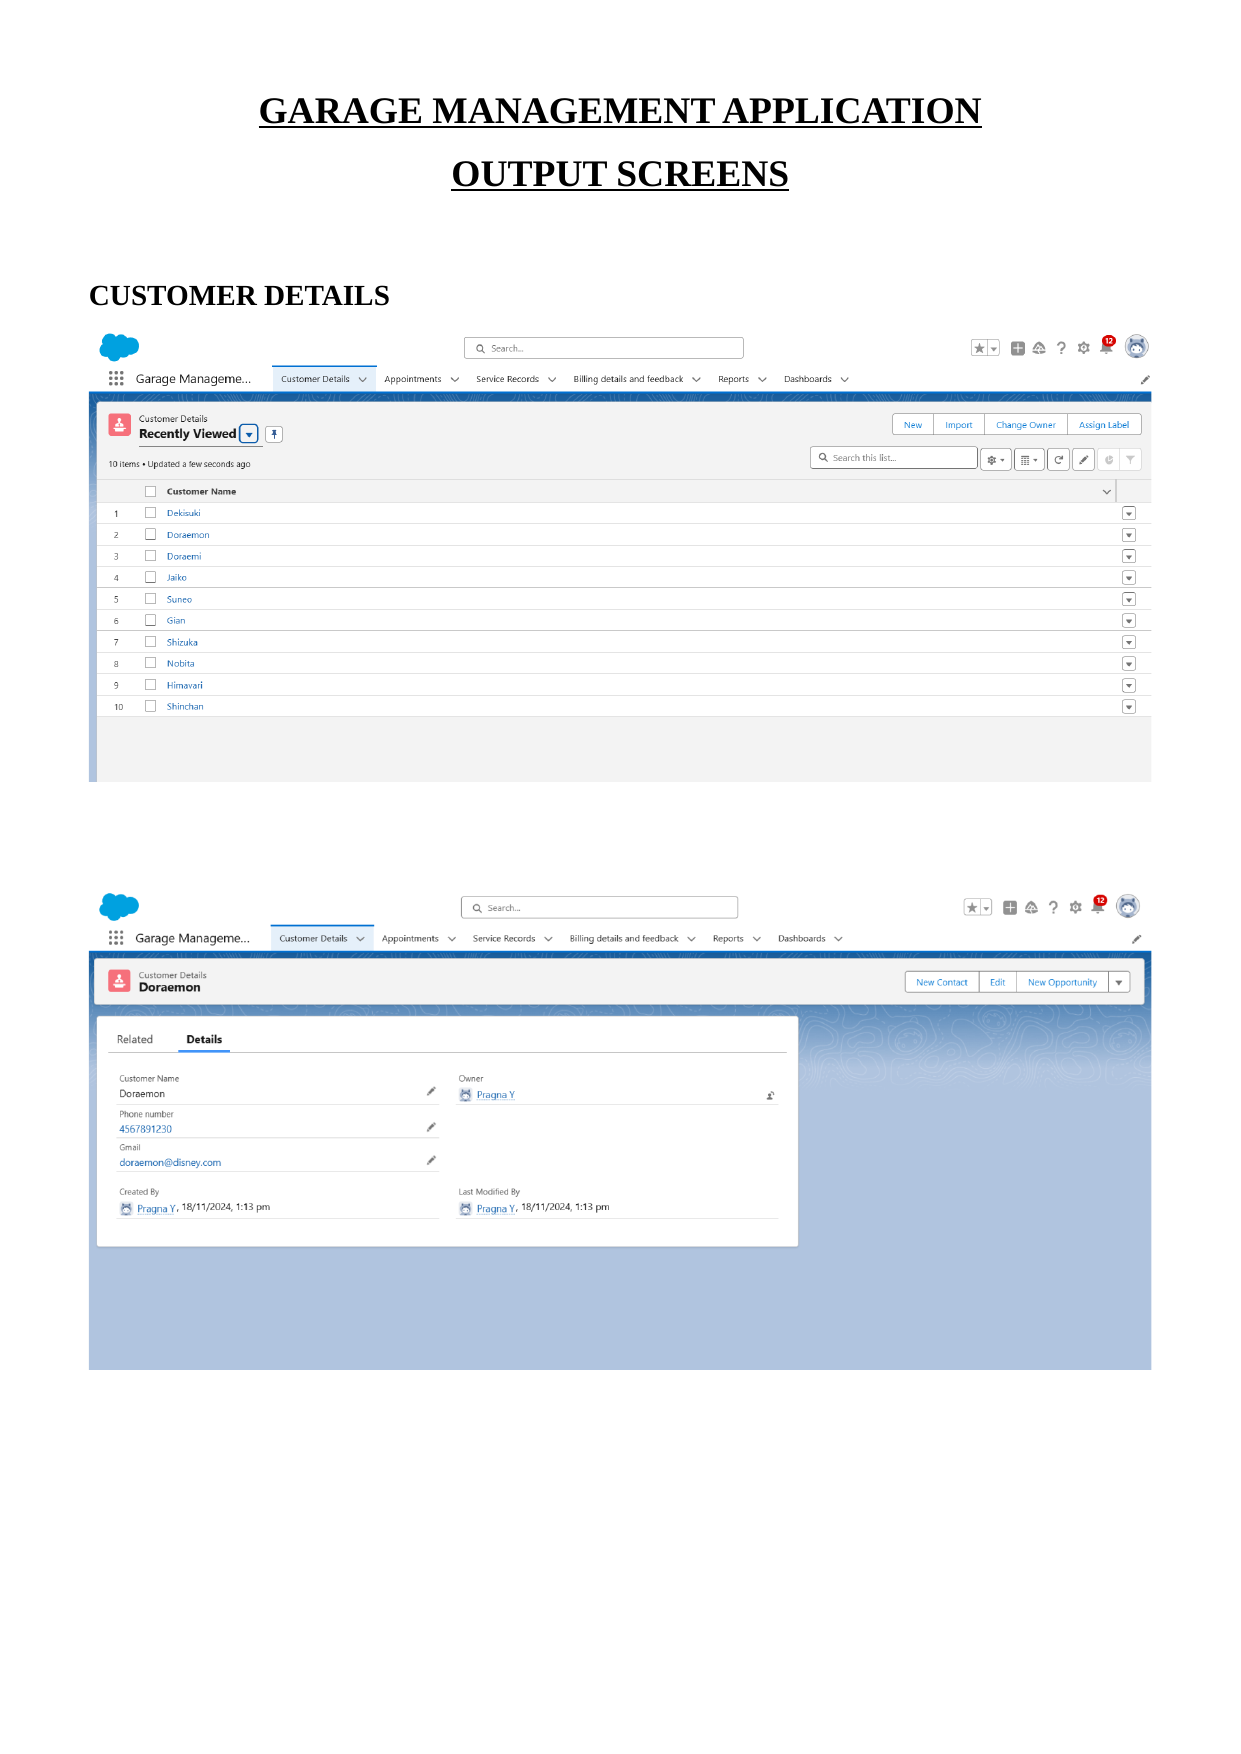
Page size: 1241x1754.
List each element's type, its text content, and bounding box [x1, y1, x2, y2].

picture [88, 891, 1152, 1370]
text CUSTOMER DETAILS [89, 278, 1152, 312]
text OUTPUT SCREENS [89, 152, 1152, 195]
picture [88, 331, 1152, 782]
text GARAGE MANAGEMENT APPLICATION [89, 89, 1152, 132]
